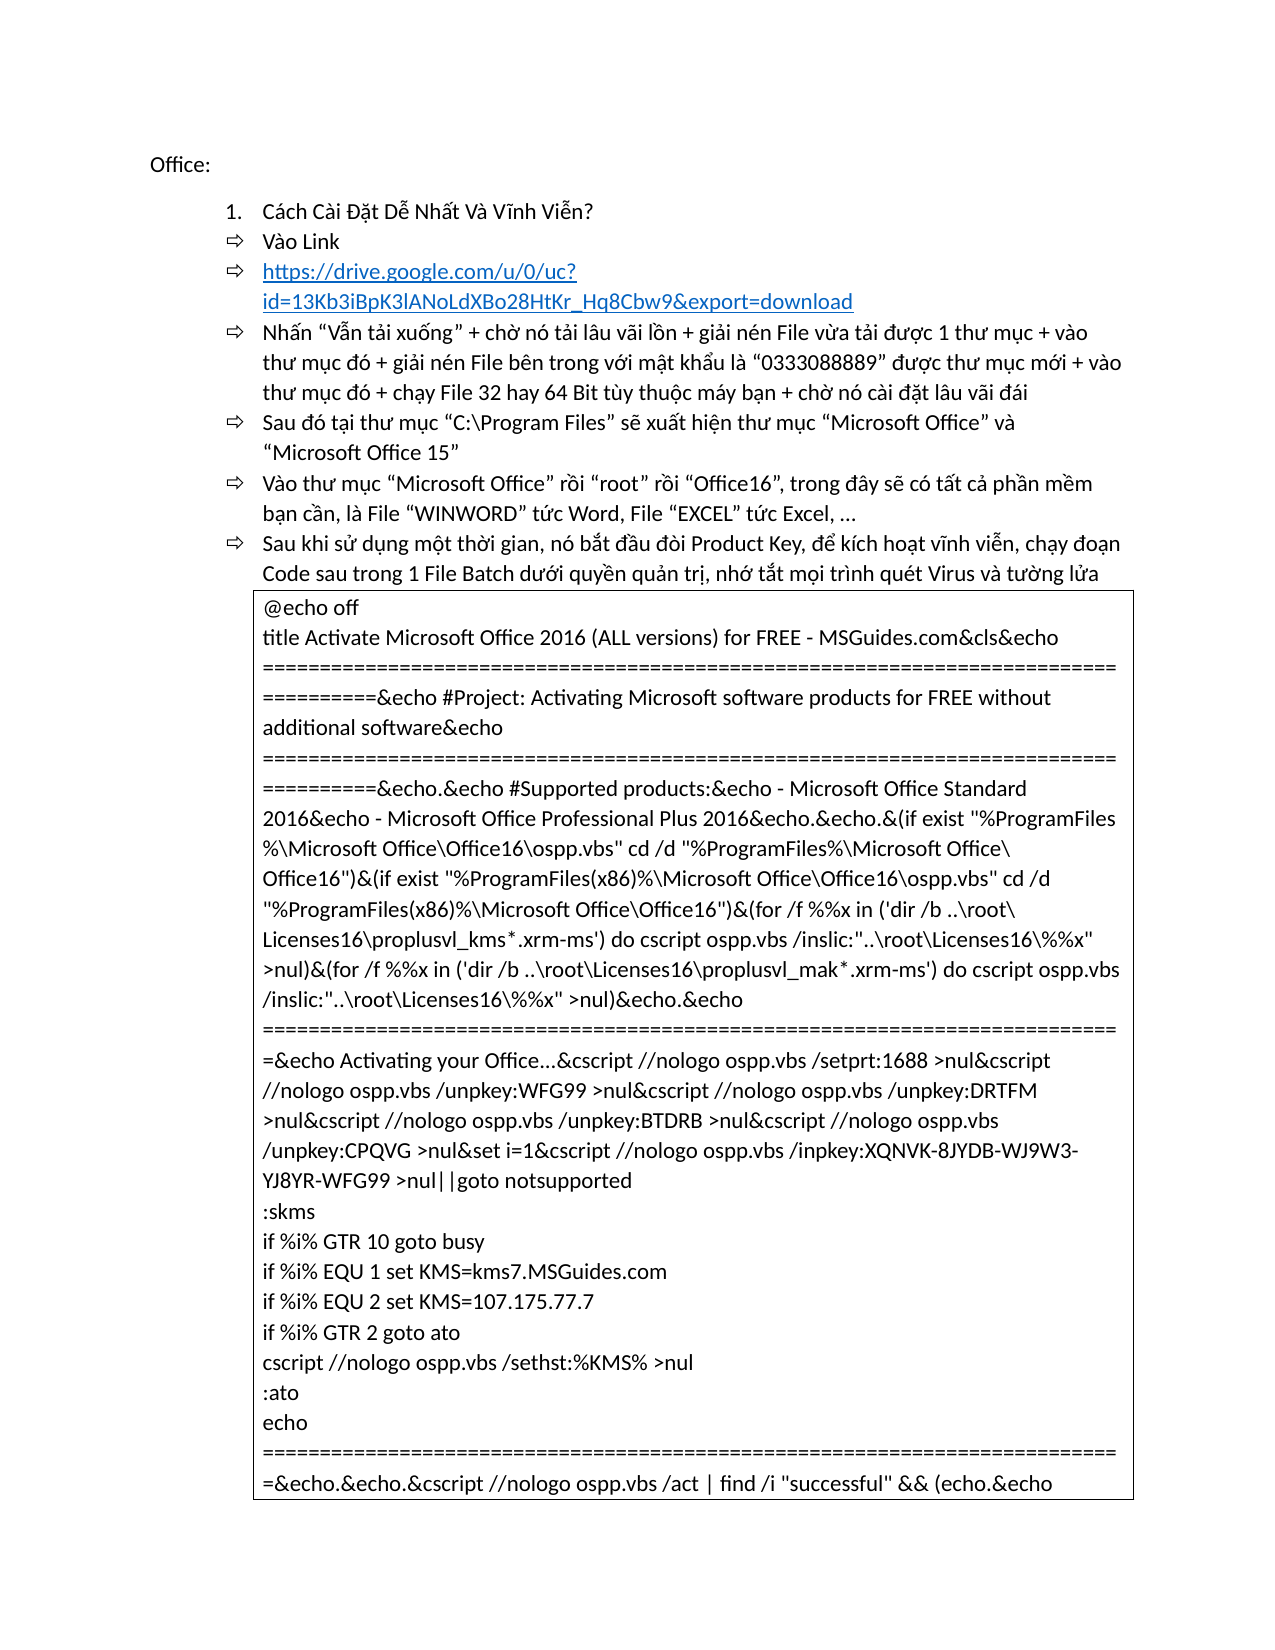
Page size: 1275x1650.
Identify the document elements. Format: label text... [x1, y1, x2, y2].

list Sau khi sử dụng một thời gian, nó bắt đầu đòi Product Key, để kích hoạt vĩnh viễn, chạy đoạn Code sau trong 1 File Batch dưới quyền quản trị, nhớ tắt mọi trình quét Virus và tường lửa [225, 529, 1125, 587]
list Nhấn “Vẫn tải xuống” + chờ nó tải lâu vãi lồn + giải nén File vừa tải được 1 thư mục + vào thư mục đó + giải nén File bên trong với mật khẩu là “0333088889” được thư mục mới + vào thư mục đó + chạy File 32 hay 64 Bit tùy thuộc máy bạn + chờ nó cài đặt lâu vãi đái [225, 318, 1125, 406]
list if %i% EQU 1 set KMS=kms7.MSGuides.com [254, 1254, 1133, 1284]
list “Microsoft Office 15” [262, 438, 1125, 467]
list Vào thư mục “Microsoft Office” rồi “root” rồi “Office16”, trong đây sẽ có tất cả phần mềm bạn cần, là File “WINWORD” tức Word, File “EXCEL” tức Excel, … [225, 469, 1125, 527]
list Vào Link [225, 227, 1125, 255]
list :ato [254, 1375, 1133, 1405]
list cscript //nologo ospp.vbs /sethst:%KMS% >nul [254, 1345, 1133, 1375]
list if %i% GTR 2 goto ato [254, 1314, 1133, 1345]
text Office: [150, 150, 1125, 178]
list :skms [254, 1194, 1133, 1224]
list https://drive.google.com/u/0/uc?id=13Kb3iBpK3lANoLdXBo28HtKr_Hq8Cbw9&export=download [225, 257, 1125, 316]
list Cách Cài Đặt Dễ Nhất Và Vĩnh Viễn? [225, 197, 1125, 225]
list if %i% GTR 10 goto busy [254, 1224, 1133, 1254]
list Sau đó tại thư mục “C:\Program Files” sẽ xuất hiện thư mục “Microsoft Office” và [225, 408, 1125, 436]
list if %i% EQU 2 set KMS=107.175.77.7 [254, 1284, 1133, 1314]
list @echo off [254, 591, 1133, 620]
